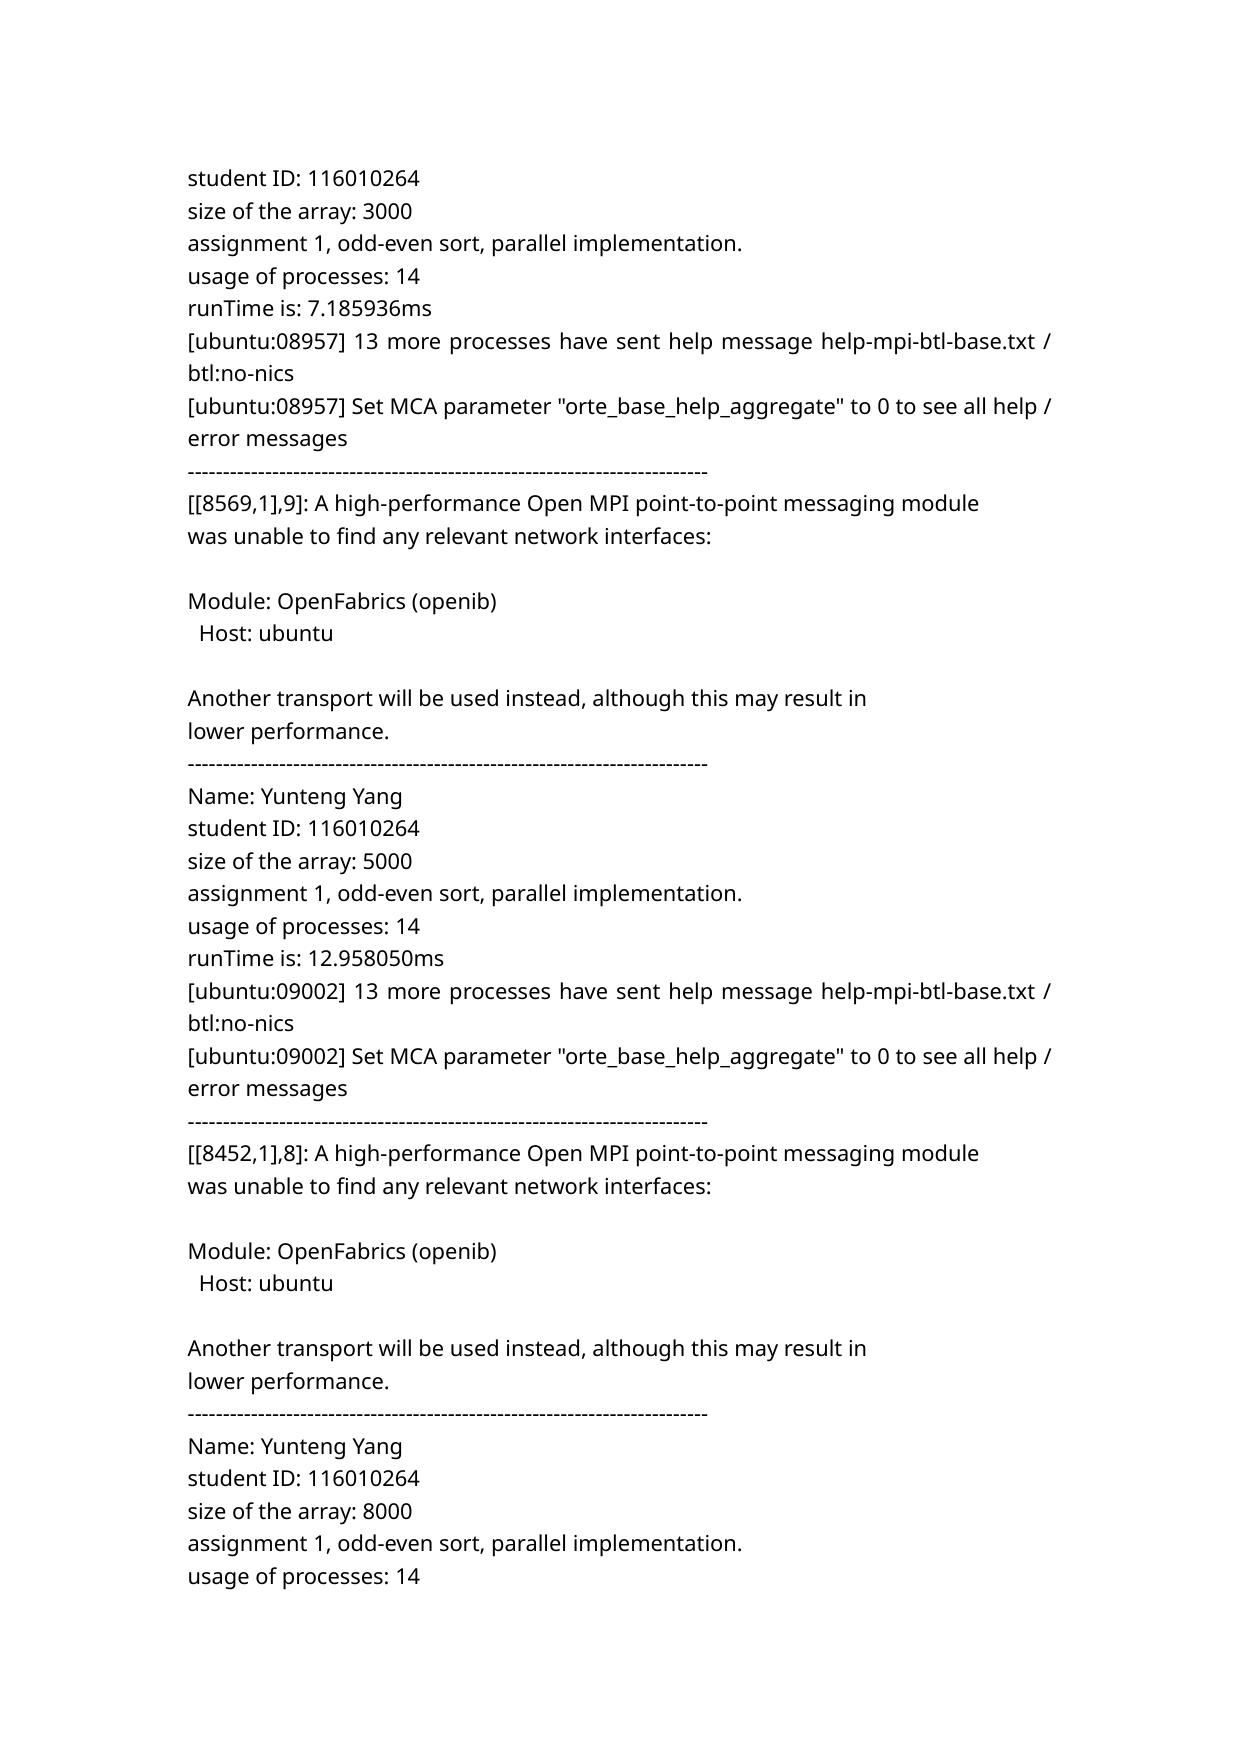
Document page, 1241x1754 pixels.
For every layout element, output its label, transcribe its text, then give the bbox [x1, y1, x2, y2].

text [ubuntu:09002] 13 more processes have sent help message help-mpi-btl-base.txt / btl:no-nics [187, 974, 1053, 1039]
text student ID: 116010264 [187, 162, 1053, 194]
text lower performance. [187, 1364, 1053, 1397]
text size of the array: 8000 [187, 1494, 1053, 1527]
text Host: ubuntu [187, 1267, 1053, 1299]
text [[8452,1],8]: A high-performance Open MPI point-to-point messaging module [187, 1137, 1053, 1169]
text size of the array: 5000 [187, 844, 1053, 877]
text Module: OpenFabrics (openib) [187, 1234, 1053, 1267]
text runTime is: 12.958050ms [187, 942, 1053, 974]
text -------------------------------------------------------------------------- [187, 1104, 1053, 1137]
text Name: Yunteng Yang [187, 779, 1053, 812]
text Another transport will be used instead, although this may result in [187, 1332, 1053, 1364]
text was unable to find any relevant network interfaces: [187, 519, 1053, 552]
text assignment 1, odd-even sort, parallel implementation. [187, 227, 1053, 259]
text usage of processes: 14 [187, 909, 1053, 942]
text Name: Yunteng Yang [187, 1429, 1053, 1462]
text -------------------------------------------------------------------------- [187, 1397, 1053, 1429]
text [[8569,1],9]: A high-performance Open MPI point-to-point messaging module [187, 487, 1053, 519]
text assignment 1, odd-even sort, parallel implementation. [187, 1527, 1053, 1559]
text student ID: 116010264 [187, 1462, 1053, 1494]
text [ubuntu:08957] Set MCA parameter "orte_base_help_aggregate" to 0 to see all help / error messages [187, 389, 1053, 454]
text size of the array: 3000 [187, 194, 1053, 227]
text Module: OpenFabrics (openib) [187, 584, 1053, 617]
text lower performance. [187, 714, 1053, 747]
text -------------------------------------------------------------------------- [187, 747, 1053, 779]
text usage of processes: 14 [187, 1559, 1053, 1592]
text usage of processes: 14 [187, 259, 1053, 292]
text was unable to find any relevant network interfaces: [187, 1169, 1053, 1202]
text runTime is: 7.185936ms [187, 292, 1053, 324]
text [ubuntu:08957] 13 more processes have sent help message help-mpi-btl-base.txt / btl:no-nics [187, 324, 1053, 389]
text [ubuntu:09002] Set MCA parameter "orte_base_help_aggregate" to 0 to see all help / error messages [187, 1039, 1053, 1104]
text student ID: 116010264 [187, 812, 1053, 844]
text Another transport will be used instead, although this may result in [187, 682, 1053, 714]
text -------------------------------------------------------------------------- [187, 454, 1053, 487]
text assignment 1, odd-even sort, parallel implementation. [187, 877, 1053, 909]
text Host: ubuntu [187, 617, 1053, 649]
